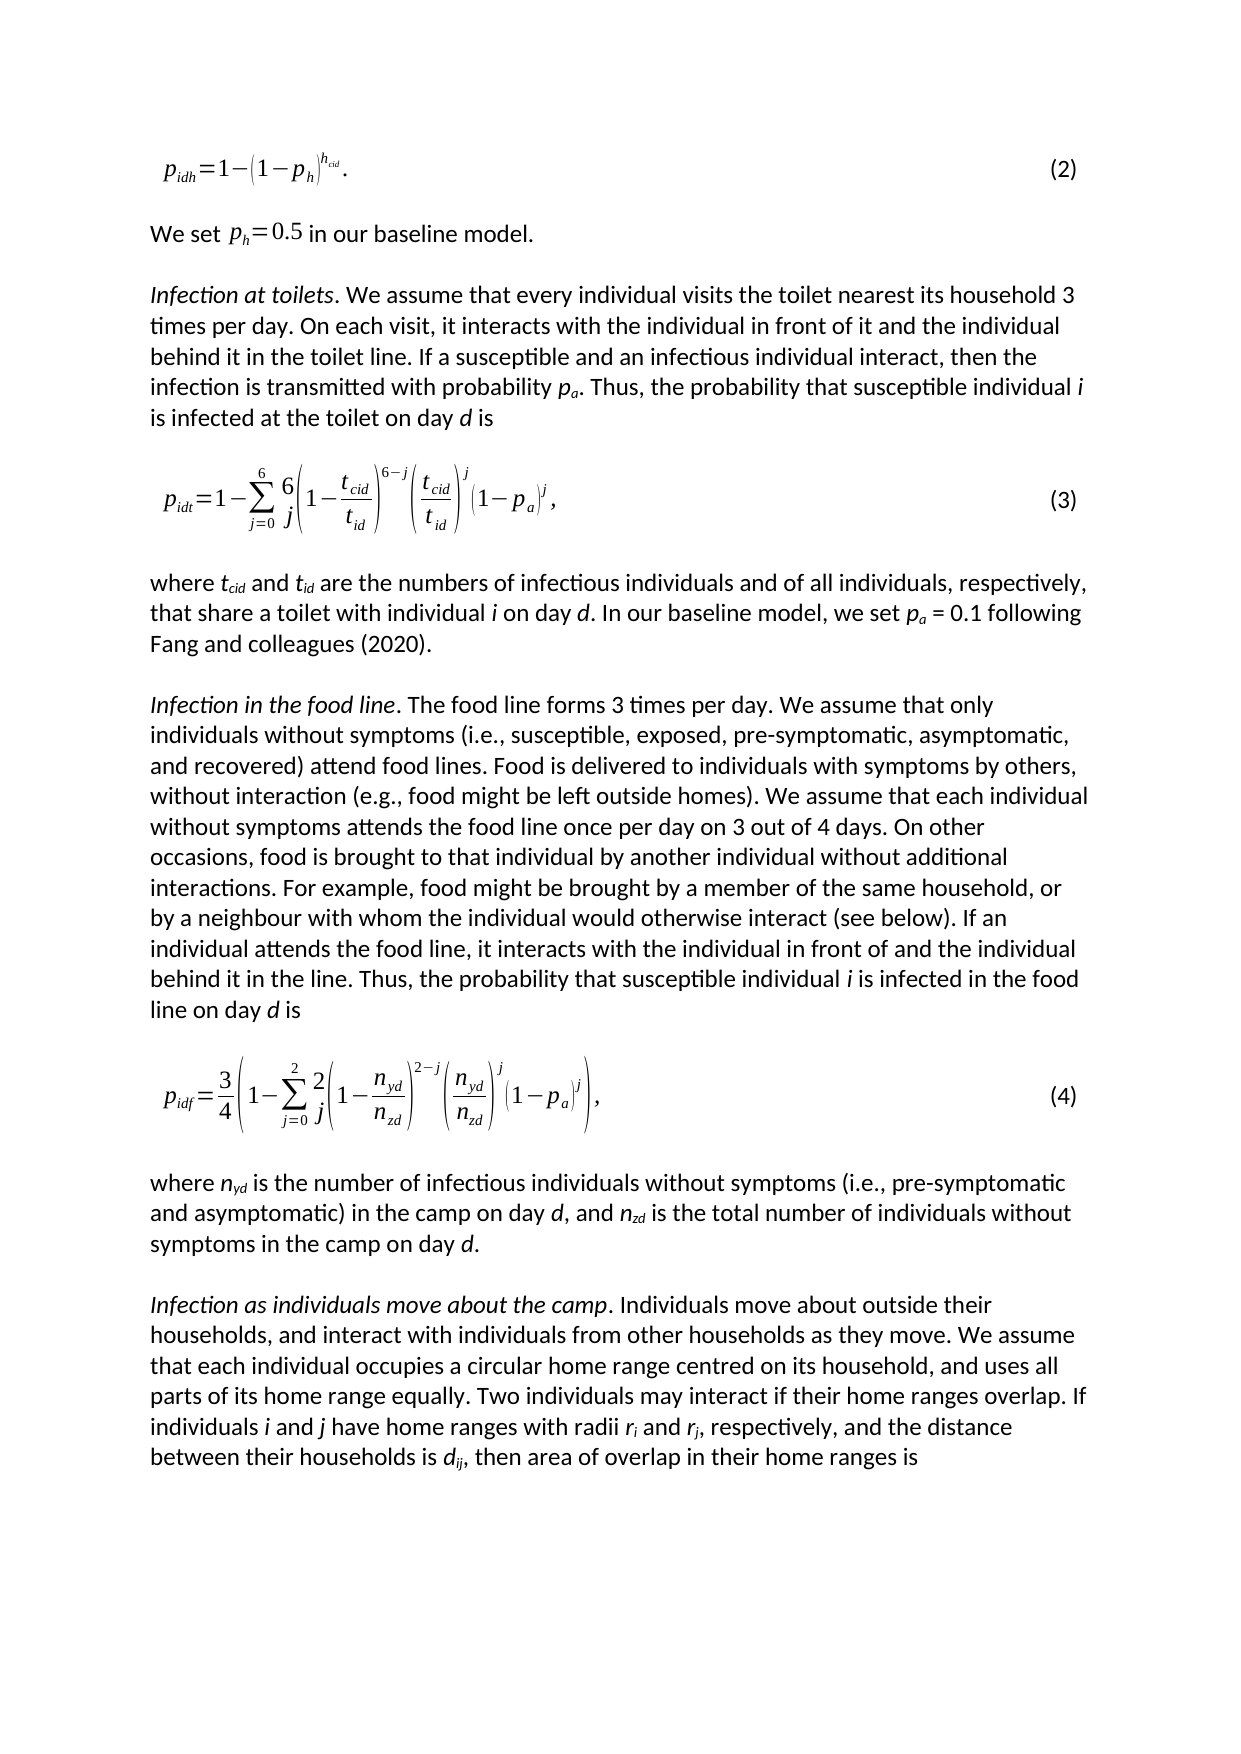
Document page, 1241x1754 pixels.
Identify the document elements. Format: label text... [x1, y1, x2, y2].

text where tcid and tid are the numbers of infectious individuals and of all individuals, respectively, that share a toilet with individual i on day d. In our baseline model, we set pa = 0.1 following Fang and colleagues (2020). [150, 567, 1090, 658]
text Infection at toilets. We assume that every individual visits the toilet nearest its household 3 times per day. On each visit, it interacts with the individual in front of it and the individual behind it in the toilet line. If a susceptible and an infectious individual interact, then the infection is transmitted with probability pa. Thus, the probability that susceptible individual i is infected at the toilet on day d is [150, 280, 1090, 432]
text where nyd is the number of infectious individuals without symptoms (i.e., pre-symptomatic and asymptomatic) in the camp on day d, and nzd is the total number of individuals without symptoms in the camp on day d. [150, 1167, 1090, 1258]
text Infection as individuals move about the camp. Individuals move about outside their households, and interact with individuals from other households as they move. We assume that each individual occupies a circular home range centred on its household, and uses all parts of its home range equally. Two individuals may interact if their home ranges overlap. If individuals i and j have home ranges with radii ri and rj, respectively, and the distance between their households is dij, then area of overlap in their home ranges is [150, 1289, 1090, 1472]
text Infection in the food line. The food line forms 3 times per day. We assume that only individuals without symptoms (i.e., susceptible, exposed, pre-symptomatic, asymptomatic, and recovered) attend food lines. Food is delivered to individuals with symptoms by others, without interaction (e.g., food might be left outside homes). We assume that each individual without symptoms attends the food line once per day on 3 out of 4 days. On other occasions, food is brought to that individual by another individual without additional interactions. For example, food might be brought by a member of the same household, or by a neighbour with whom the individual would otherwise interact (see below). If an individual attends the food line, it interacts with the individual in front of and the individual behind it in the line. Thus, the probability that susceptible individual i is infected in the food line on day d is [150, 689, 1090, 1024]
table_header [150, 1055, 962, 1136]
table_header (3) [962, 463, 1088, 536]
table_header (2) [962, 150, 1088, 187]
table_header [150, 150, 962, 187]
text We set in our baseline model. [150, 218, 1090, 249]
table_header (4) [962, 1055, 1088, 1136]
table_header [150, 463, 962, 536]
